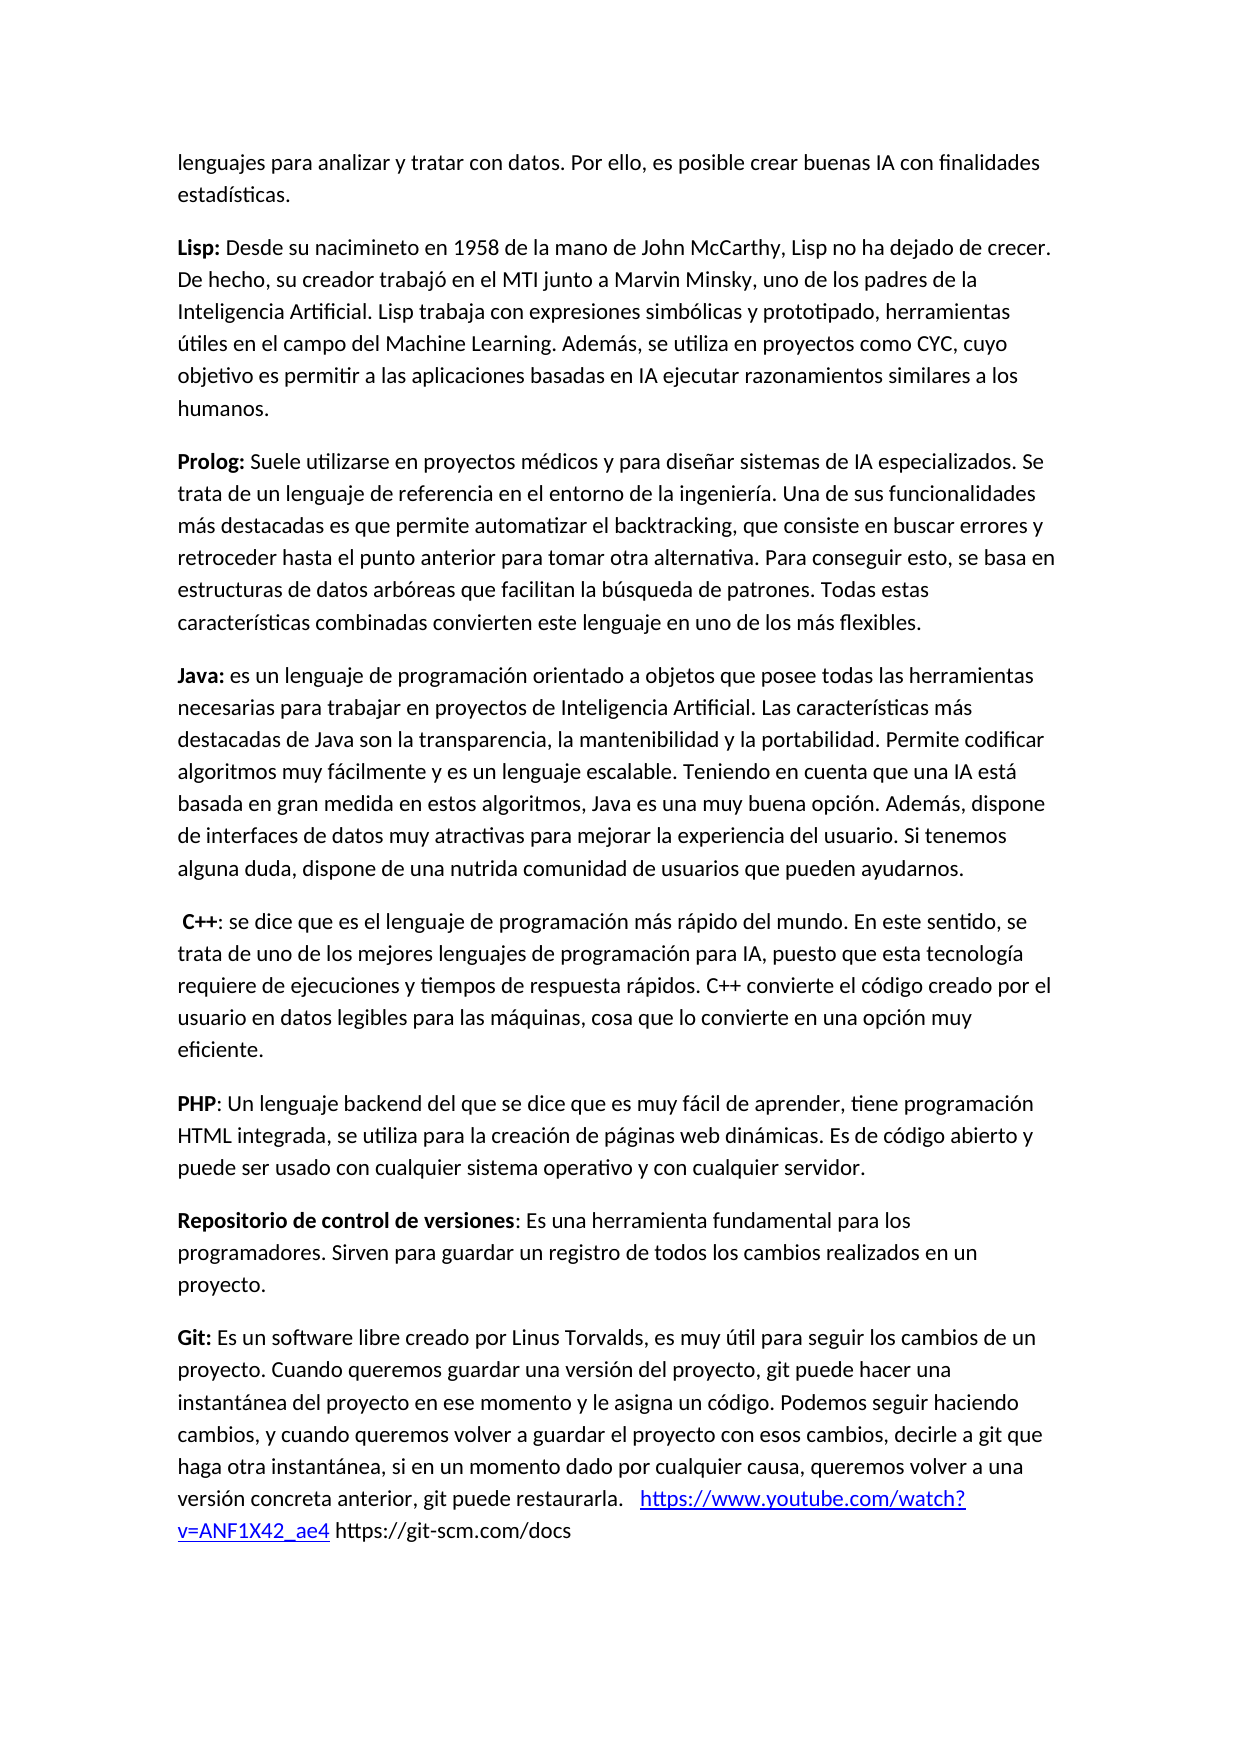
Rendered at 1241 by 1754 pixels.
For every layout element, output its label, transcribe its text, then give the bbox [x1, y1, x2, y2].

text Git: Es un software libre creado por Linus Torvalds, es muy útil para seguir los cambios de un proyecto. Cuando queremos guardar una versión del proyecto, git puede hacer una instantánea del proyecto en ese momento y le asigna un código. Podemos seguir haciendo cambios, y cuando queremos volver a guardar el proyecto con esos cambios, decirle a git que haga otra instantánea, si en un momento dado por cualquier causa, queremos volver a una versión concreta anterior, git puede restaurarla. https://www.youtube.com/watch?v=ANF1X42_ae4 https://git-scm.com/docs [177, 1323, 1063, 1544]
text Java: es un lenguaje de programación orientado a objetos que posee todas las herramientas necesarias para trabajar en proyectos de Inteligencia Artificial. Las características más destacadas de Java son la transparencia, la mantenibilidad y la portabilidad. Permite codificar algoritmos muy fácilmente y es un lenguaje escalable. Teniendo en cuenta que una IA está basada en gran medida en estos algoritmos, Java es una muy buena opción. Además, dispone de interfaces de datos muy atractivas para mejorar la experiencia del usuario. Si tenemos alguna duda, dispone de una nutrida comunidad de usuarios que pueden ayudarnos. [177, 661, 1063, 882]
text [177, 148, 1063, 208]
text Lisp: Desde su nacimineto en 1958 de la mano de John McCarthy, Lisp no ha dejado de crecer. De hecho, su creador trabajó en el MTI junto a Marvin Minsky, uno de los padres de la Inteligencia Artificial. Lisp trabaja con expresiones simbólicas y prototipado, herramientas útiles en el campo del Machine Learning. Además, se utiliza en proyectos como CYC, cuyo objetivo es permitir a las aplicaciones basadas en IA ejecutar razonamientos similares a los humanos. [177, 233, 1063, 422]
text Repositorio de control de versiones: Es una herramienta fundamental para los programadores. Sirven para guardar un registro de todos los cambios realizados en un proyecto. [177, 1206, 1063, 1298]
text PHP: Un lenguaje backend del que se dice que es muy fácil de aprender, tiene programación HTML integrada, se utiliza para la creación de páginas web dinámicas. Es de código abierto y puede ser usado con cualquier sistema operativo y con cualquier servidor. [177, 1089, 1063, 1181]
text Prolog: Suele utilizarse en proyectos médicos y para diseñar sistemas de IA especializados. Se trata de un lenguaje de referencia en el entorno de la ingeniería. Una de sus funcionalidades más destacadas es que permite automatizar el backtracking, que consiste en buscar errores y retroceder hasta el punto anterior para tomar otra alternativa. Para conseguir esto, se basa en estructuras de datos arbóreas que facilitan la búsqueda de patrones. Todas estas características combinadas convierten este lenguaje en uno de los más flexibles. [177, 447, 1063, 636]
text C++: se dice que es el lenguaje de programación más rápido del mundo. En este sentido, se trata de uno de los mejores lenguajes de programación para IA, puesto que esta tecnología requiere de ejecuciones y tiempos de respuesta rápidos. C++ convierte el código creado por el usuario en datos legibles para las máquinas, cosa que lo convierte en una opción muy eficiente. [177, 907, 1063, 1064]
